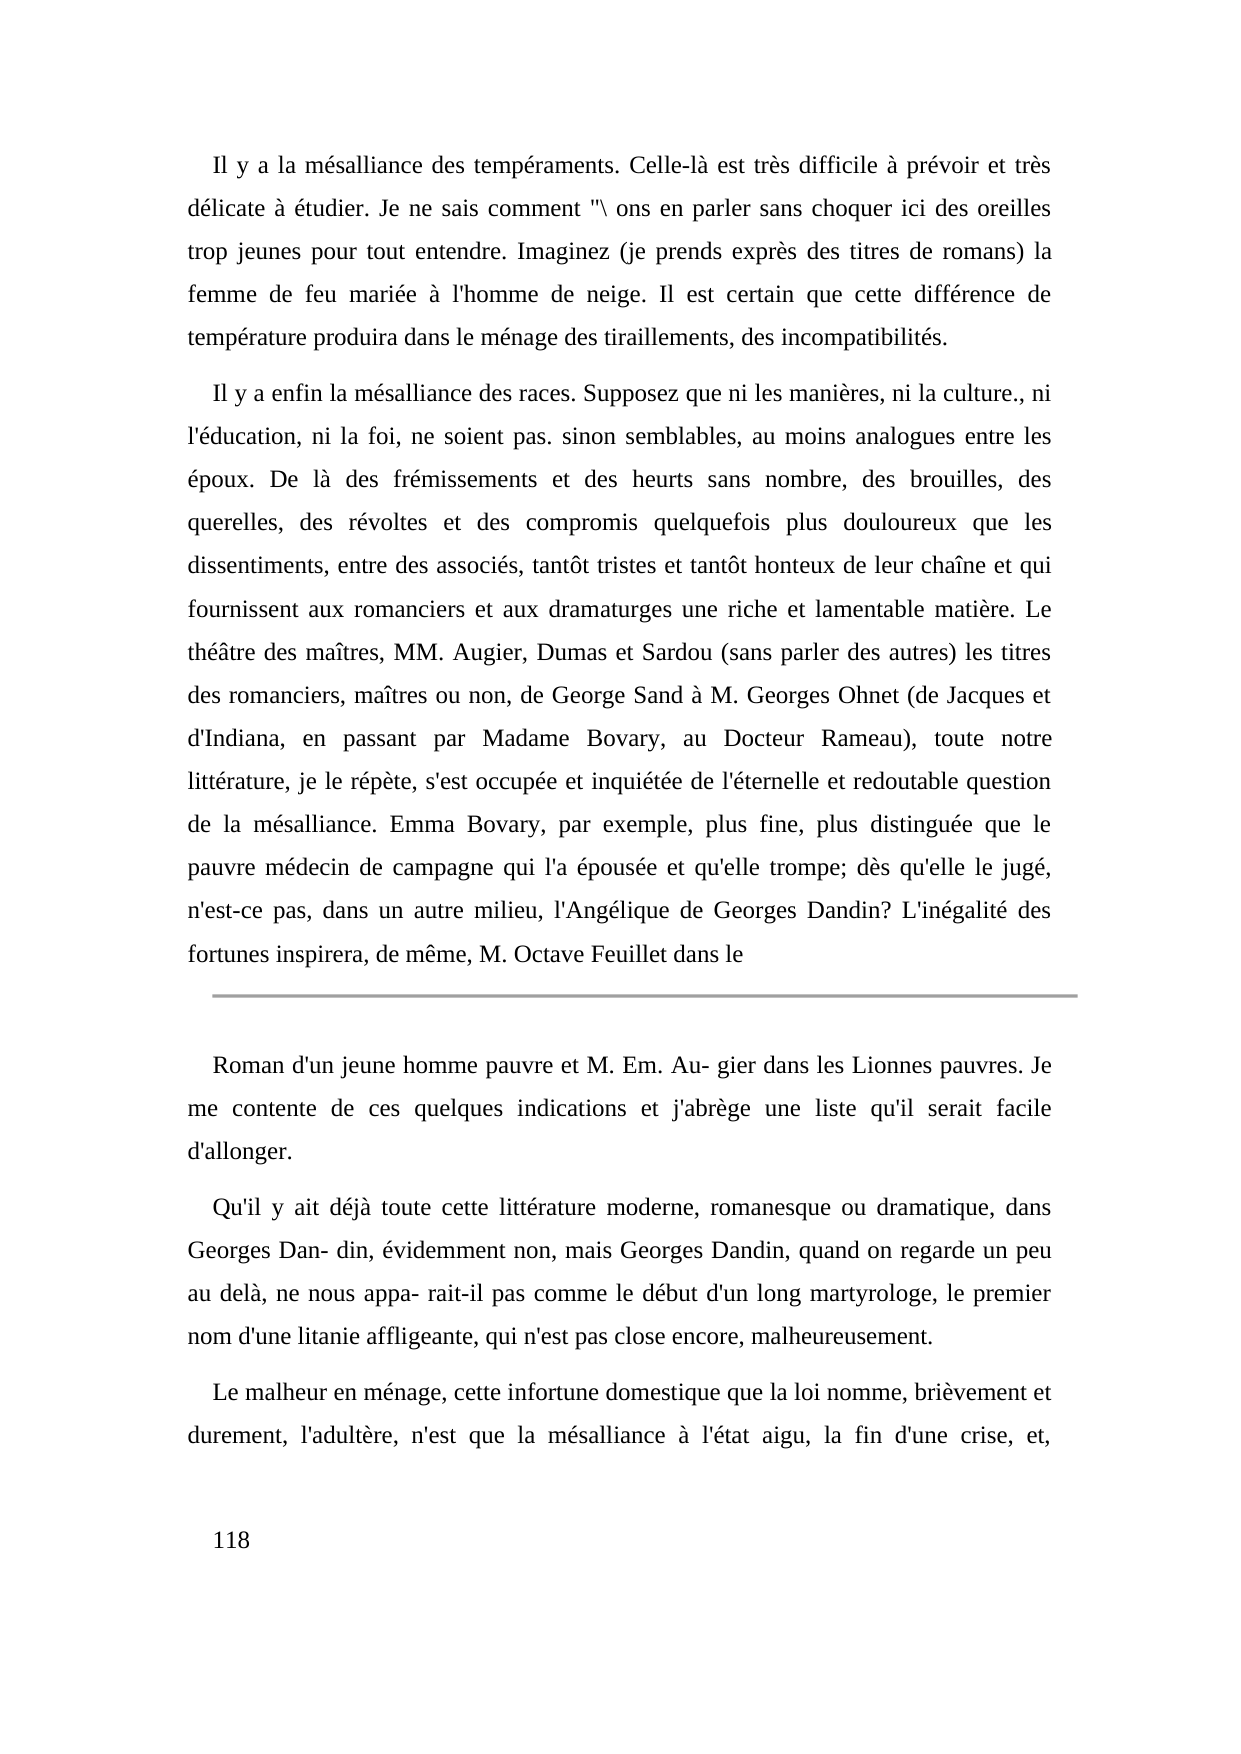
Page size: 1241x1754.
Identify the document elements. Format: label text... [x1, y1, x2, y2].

text Roman d'un jeune homme pauvre et M. Em. Au- gier dans les Lionnes pauvres. Je me contente de ces quelques indications et j'abrège une liste qu'il serait facile d'allonger. [187, 1050, 1053, 1165]
text Il y a la mésalliance des tempéraments. Celle-là est très difficile à prévoir et très délicate à étudier. Je ne sais comment "\ ons en parler sans choquer ici des oreilles trop jeunes pour tout entendre. Imaginez (je prends exprès des titres de romans) la femme de feu mariée à l'homme de neige. Il est certain que cette différence de température produira dans le ménage des tiraillements, des incompatibilités. [187, 150, 1053, 351]
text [187, 1377, 1053, 1449]
text Qu'il y ait déjà toute cette littérature moderne, romanesque ou dramatique, dans Georges Dan- din, évidemment non, mais Georges Dandin, quand on regarde un peu au delà, ne nous appa- rait-il pas comme le début d'un long martyrologe, le premier nom d'une litanie affligeante, qui n'est pas close encore, malheureusement. [187, 1192, 1053, 1350]
text Il y a enfin la mésalliance des races. Supposez que ni les manières, ni la culture., ni l'éducation, ni la foi, ne soient pas. sinon semblables, au moins analogues entre les époux. De là des frémissements et des heurts sans nombre, des brouilles, des querelles, des révoltes et des compromis quelquefois plus douloureux que les dissentiments, entre des associés, tantôt tristes et tantôt honteux de leur chaîne et qui fournissent aux romanciers et aux dramaturges une riche et lamentable matière. Le théâtre des maîtres, MM. Augier, Dumas et Sardou (sans parler des autres) les titres des romanciers, maîtres ou non, de George Sand à M. Georges Ohnet (de Jacques et d'Indiana, en passant par Madame Bovary, au Docteur Rameau), toute notre littérature, je le répète, s'est occupée et inquiétée de l'éternelle et redoutable question de la mésalliance. Emma Bovary, par exemple, plus fine, plus distinguée que le pauvre médecin de campagne qui l'a épousée et qu'elle trompe; dès qu'elle le jugé, n'est-ce pas, dans un autre milieu, l'Angélique de Georges Dandin? L'inégalité des fortunes inspirera, de même, M. Octave Feuillet dans le [187, 378, 1053, 967]
